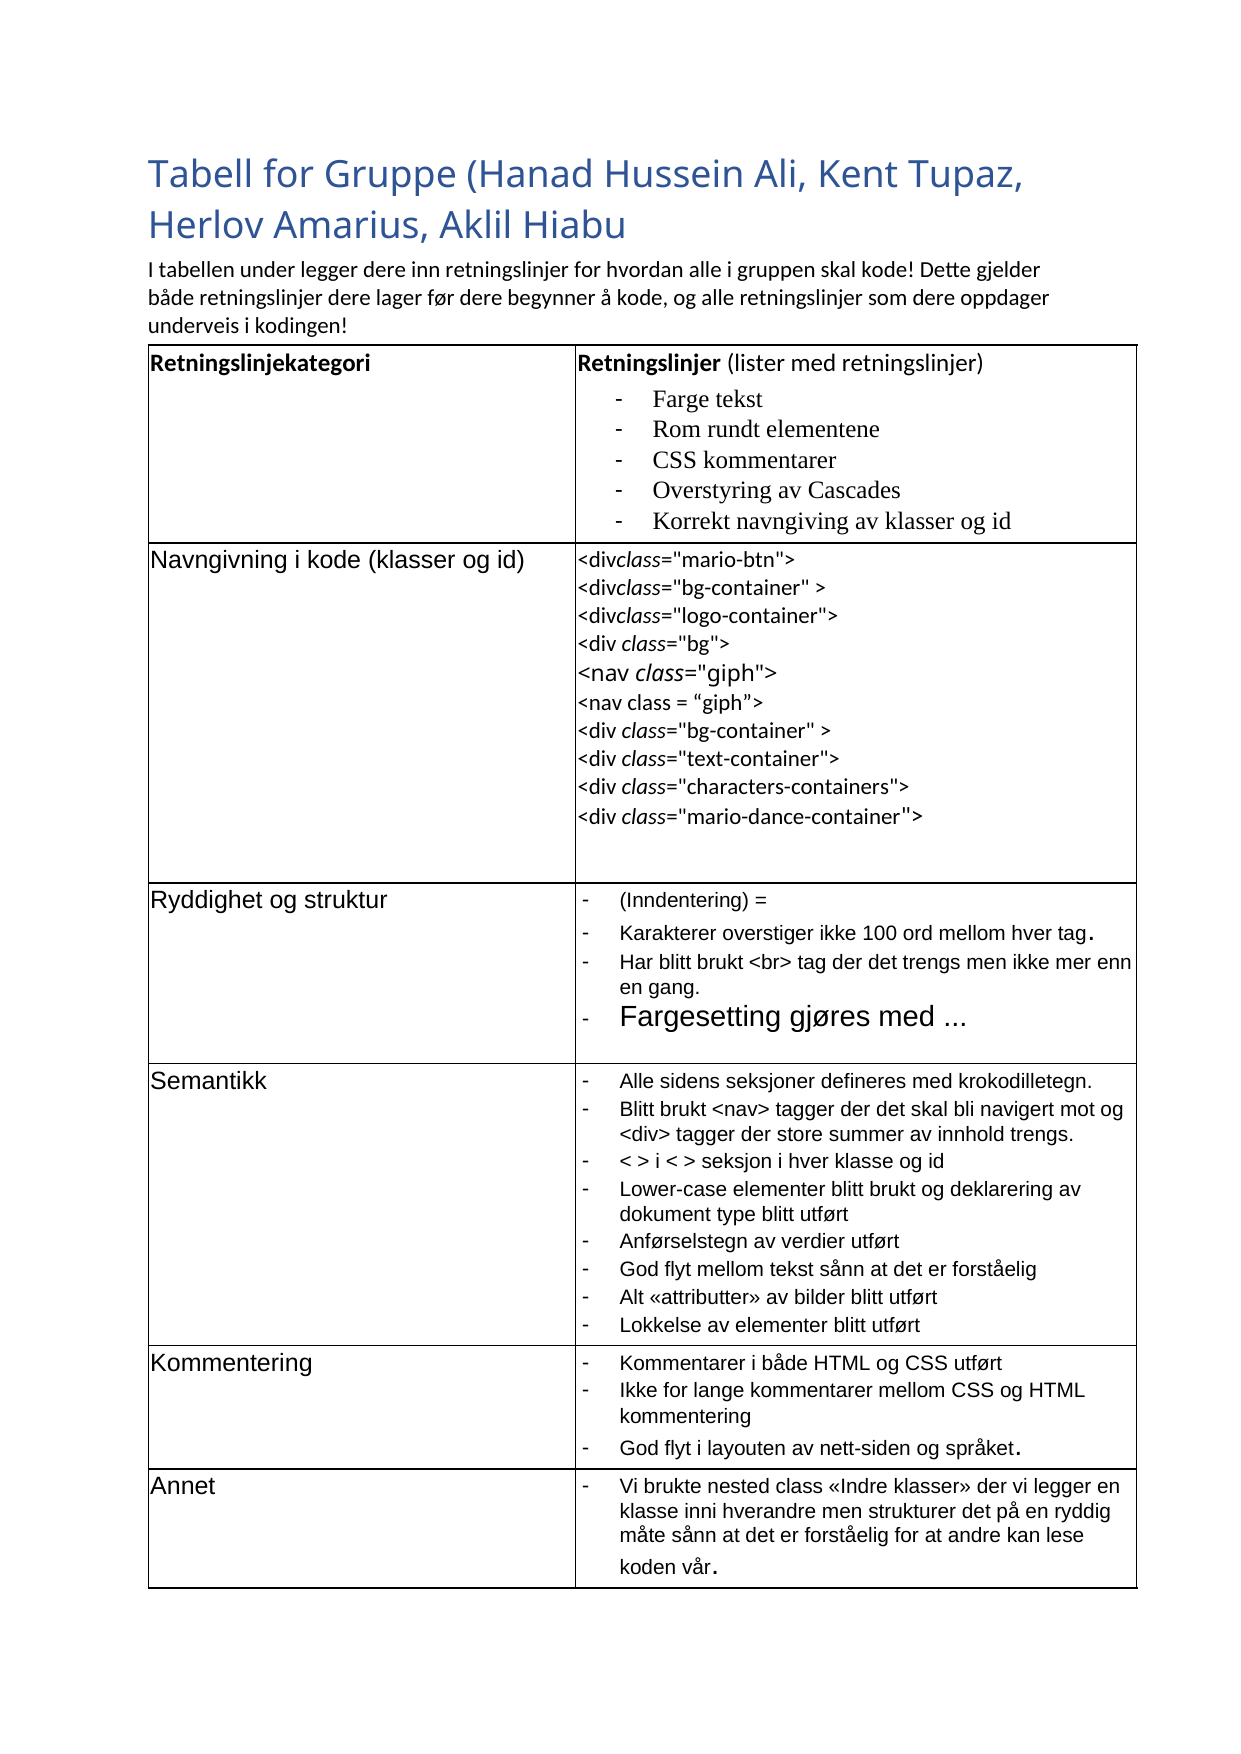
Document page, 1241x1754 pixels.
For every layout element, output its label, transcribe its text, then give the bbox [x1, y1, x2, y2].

table_cell (Inndentering) = Karakterer overstiger ikke 100 ord mellom hver tag. Har blitt brukt <br> tag der det trengs men ikke mer enn en gang. Fargesetting gjøres med ... [576, 884, 1136, 1063]
text I tabellen under legger dere inn retningslinjer for hvordan alle i gruppen skal kode! Dette gjelder både retningslinjer dere lager før dere begynner å kode, og alle retningslinjer som dere oppdager underveis i kodingen! [148, 255, 1093, 339]
table_header Retningslinjer (lister med retningslinjer) Farge tekst Rom rundt elementene CSS kommentarer Overstyring av Cascades Korrekt navngiving av klasser og id [576, 346, 1136, 542]
table_cell Annet [149, 1470, 575, 1587]
table_cell Vi brukte nested class «Indre klasser» der vi legger en klasse inni hverandre men strukturer det på en ryddig måte sånn at det er forståelig for at andre kan lese koden vår. [576, 1470, 1136, 1587]
table_cell Kommentarer i både HTML og CSS utført Ikke for lange kommentarer mellom CSS og HTML kommentering God flyt i layouten av nett-siden og språket. [576, 1346, 1136, 1468]
table_cell Alle sidens seksjoner defineres med krokodilletegn. Blitt brukt <nav> tagger der det skal bli navigert mot og <div> tagger der store summer av innhold trengs. < > i < > seksjon i hver klasse og id Lower-case elementer blitt brukt og deklarering av dokument type blitt utført Anførselstegn av verdier utført God flyt mellom tekst sånn at det er forståelig Alt «attributter» av bilder blitt utført Lokkelse av elementer blitt utført [576, 1064, 1136, 1344]
table_cell Navngivning i kode (klasser og id) [149, 544, 575, 882]
table_cell <divclass="mario-btn"> <divclass="bg-container" > <divclass="logo-container"> <div class="bg"> <nav class="giph"> <nav class = “giph”> <div class="bg-container" > <div class="text-container"> <div class="characters-containers"> <div class="mario-dance-container"> [576, 544, 1136, 882]
table_cell Kommentering [149, 1346, 575, 1468]
table_cell Ryddighet og struktur [149, 884, 575, 1063]
table_header Retningslinjekategori [149, 346, 575, 542]
text Tabell for Gruppe (Hanad Hussein Ali, Kent Tupaz, Herlov Amarius, Aklil Hiabu [148, 148, 1093, 250]
table_cell Semantikk [149, 1064, 575, 1344]
